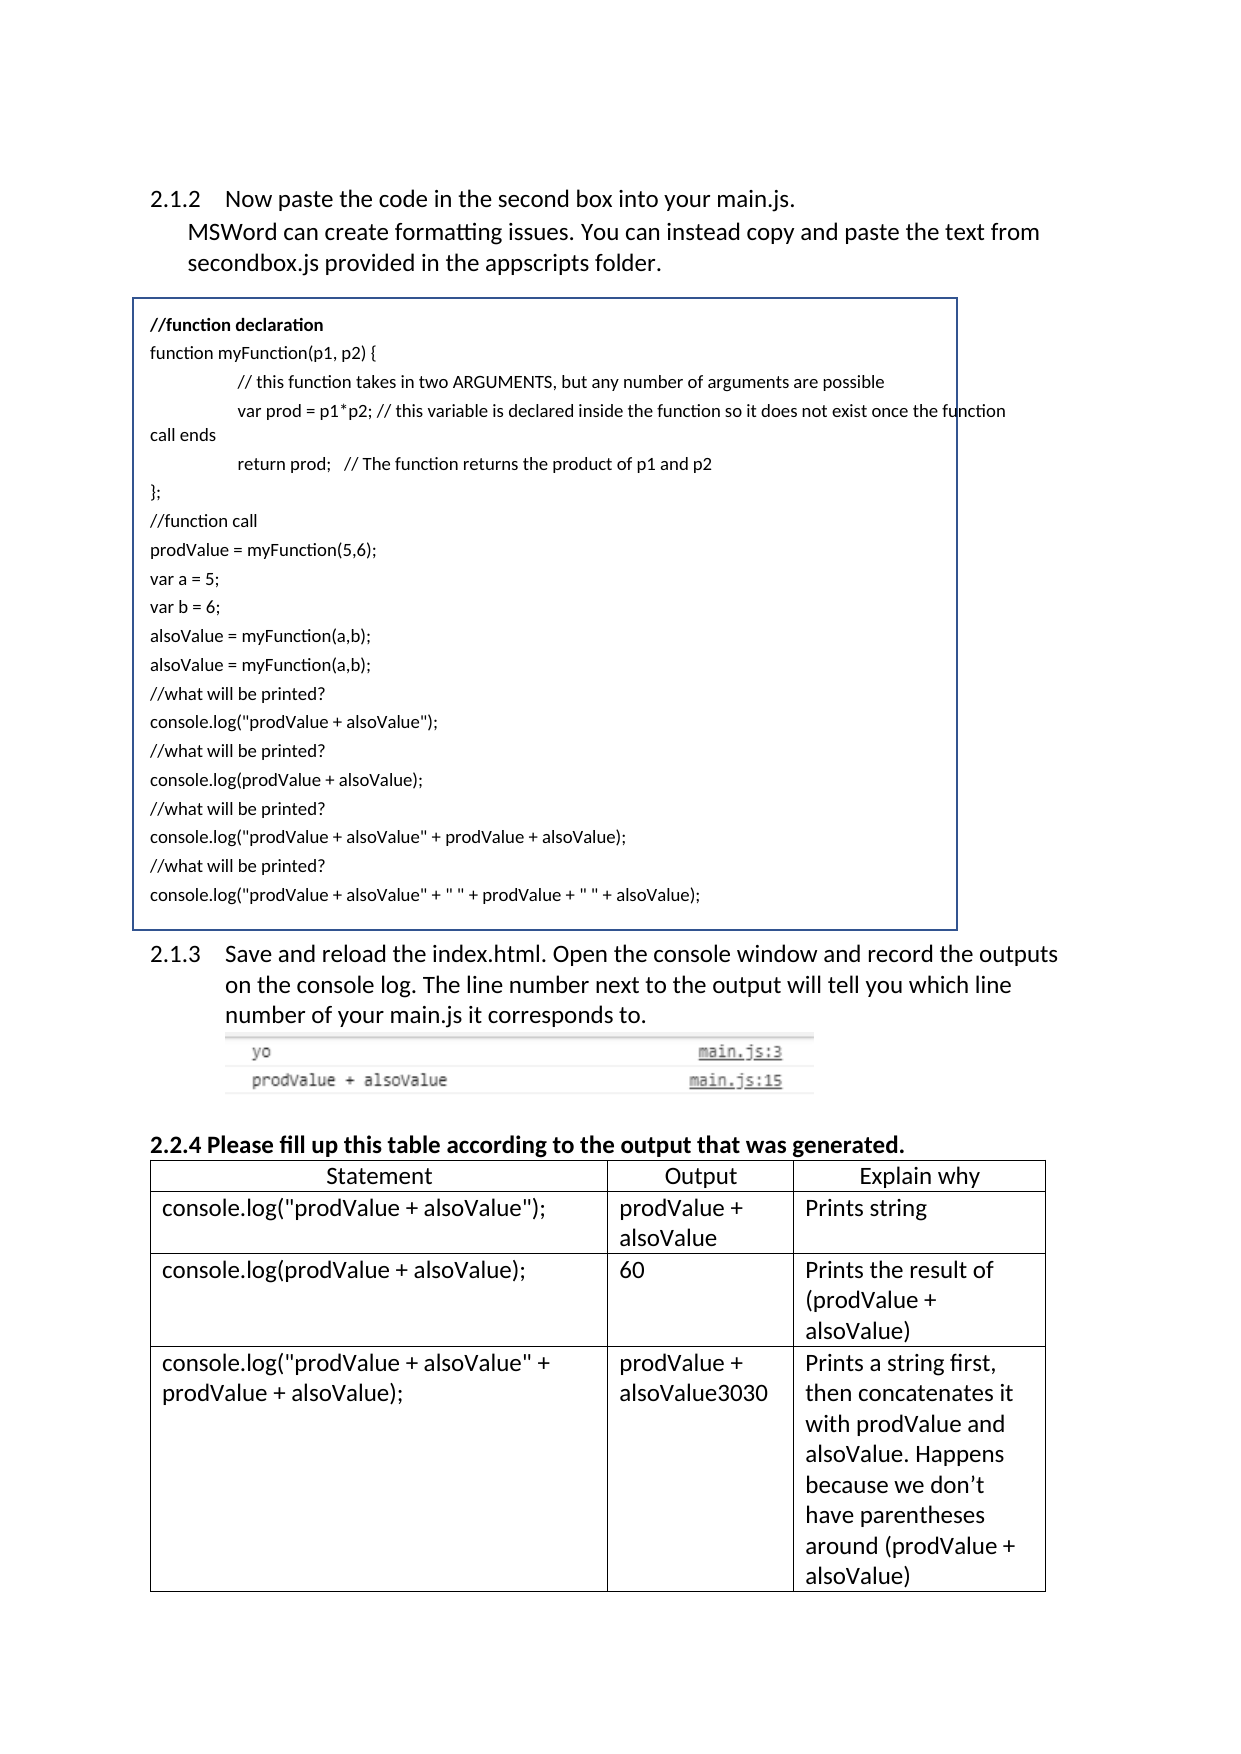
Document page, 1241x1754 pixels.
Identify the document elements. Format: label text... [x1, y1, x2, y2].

table_header Output [608, 1161, 793, 1191]
text console.log("prodValue + alsoValue" + " " + prodValue + " " + alsoValue); [150, 883, 1017, 906]
text //what will be printed? [150, 739, 1017, 762]
table_cell 60 [608, 1254, 793, 1346]
text //what will be printed? [150, 682, 1017, 705]
text 2.2.4 Please fill up this table according to the output that was generated. [150, 1129, 1090, 1159]
list MSWord can create formatting issues. You can instead copy and paste the text from secondbox.js provided in the appscripts folder. [187, 216, 1090, 277]
table_cell prodValue + alsoValue3030 [608, 1347, 793, 1591]
text console.log("prodValue + alsoValue"); [150, 711, 1017, 733]
table_cell Prints string [794, 1192, 1045, 1253]
text }; [150, 481, 1017, 503]
table_cell console.log("prodValue + alsoValue"); [151, 1192, 607, 1253]
table_cell Prints the result of (prodValue + alsoValue) [794, 1254, 1045, 1346]
text var prod = p1*p2; // this variable is declared inside the function so it does not exist once the function call ends [150, 399, 1017, 446]
table_cell console.log("prodValue + alsoValue" + prodValue + alsoValue); [151, 1347, 607, 1591]
text // this function takes in two ARGUMENTS, but any number of arguments are possible [150, 370, 1017, 393]
text //function call [150, 509, 1017, 532]
text var a = 5; [150, 567, 1017, 590]
table_cell prodValue + alsoValue [608, 1192, 793, 1253]
list Save and reload the index.html. Open the console window and record the outputs on the console log. The line number next to the output will tell you which line number of your main.js it corresponds to. [150, 938, 1090, 1030]
text return prod; // The function returns the product of p1 and p2 [150, 452, 1017, 475]
list Now paste the code in the second box into your main.js. [150, 183, 1090, 214]
text alsoValue = myFunction(a,b); [150, 624, 1017, 647]
text prodValue = myFunction(5,6); [150, 538, 1017, 561]
text //what will be printed? [150, 797, 1017, 820]
text //function declaration [150, 313, 1017, 336]
table_cell Prints a string first, then concatenates it with prodValue and alsoValue. Happens because we don’t have parentheses around (prodValue + alsoValue) [794, 1347, 1045, 1591]
table_header Explain why [794, 1161, 1045, 1191]
text function myFunction(p1, p2) { [150, 341, 1017, 364]
text console.log(prodValue + alsoValue); [150, 768, 1017, 791]
text var b = 6; [150, 596, 1017, 618]
text //what will be printed? [150, 854, 1017, 877]
table_cell console.log(prodValue + alsoValue); [151, 1254, 607, 1346]
table_header Statement [151, 1161, 607, 1191]
picture [225, 1032, 814, 1099]
text console.log("prodValue + alsoValue" + prodValue + alsoValue); [150, 826, 1017, 848]
text alsoValue = myFunction(a,b); [150, 653, 1017, 676]
